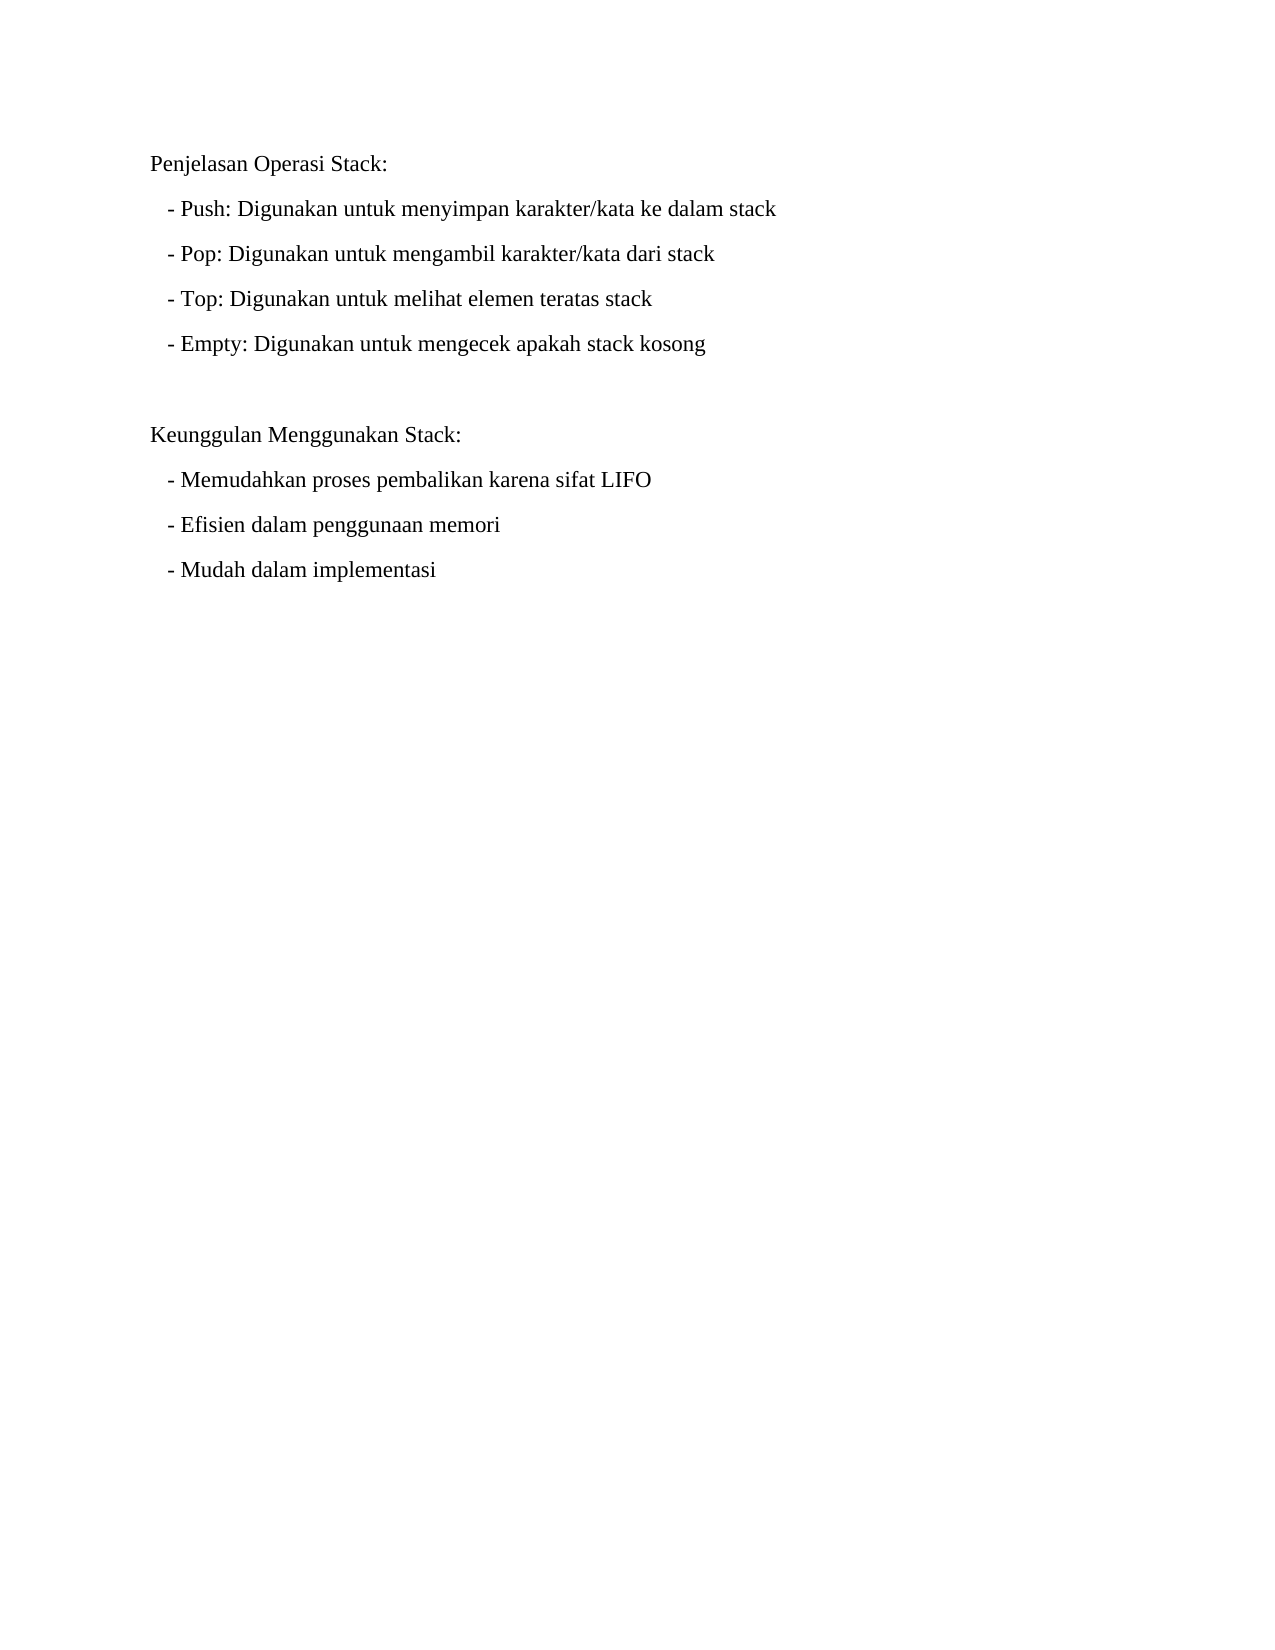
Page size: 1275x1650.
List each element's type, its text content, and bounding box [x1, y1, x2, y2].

text - Pop: Digunakan untuk mengambil karakter/kata dari stack [150, 240, 1125, 267]
text Penjelasan Operasi Stack: [150, 150, 1125, 176]
text - Efisien dalam penggunaan memori [150, 511, 1125, 537]
text - Empty: Digunakan untuk mengecek apakah stack kosong [150, 330, 1125, 357]
text - Push: Digunakan untuk menyimpan karakter/kata ke dalam stack [150, 195, 1125, 221]
text - Memudahkan proses pembalikan karena sifat LIFO [150, 466, 1125, 492]
text - Mudah dalam implementasi [150, 556, 1125, 582]
text - Top: Digunakan untuk melihat elemen teratas stack [150, 285, 1125, 312]
text Keunggulan Menggunakan Stack: [150, 421, 1125, 447]
